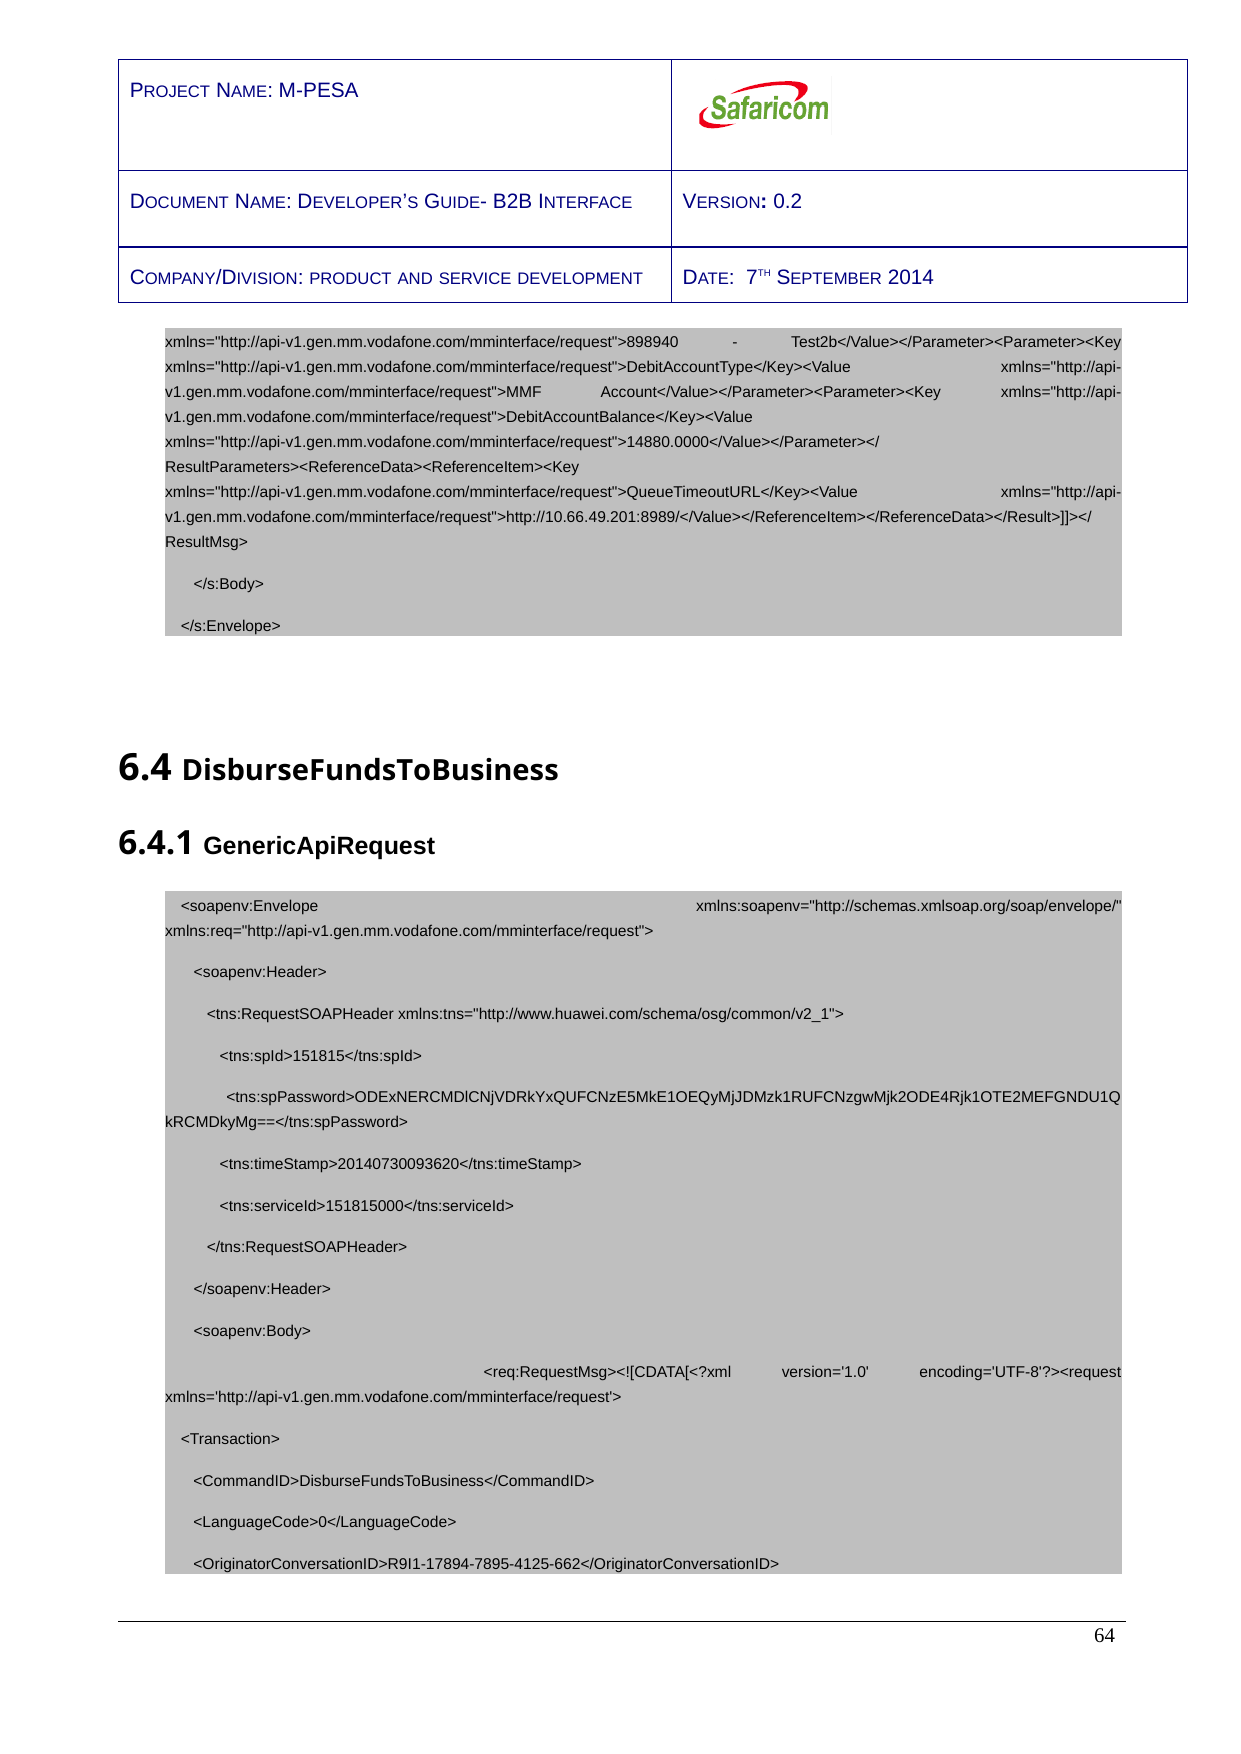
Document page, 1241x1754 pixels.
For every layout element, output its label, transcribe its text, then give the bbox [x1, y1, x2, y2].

text <soapenv:Header> [165, 958, 1122, 983]
text <OriginatorConversationID>R9I1-17894-7895-4125-662</OriginatorConversationID> [165, 1549, 1122, 1574]
text </soapenv:Header> [165, 1274, 1122, 1299]
text </s:Envelope> [165, 611, 1122, 636]
subtitle DisburseFundsToBusiness [118, 740, 1122, 791]
text <req:RequestMsg><![CDATA[<?xml version='1.0' encoding='UTF-8'?><request xmlns='http://api-v1.gen.mm.vodafone.com/mminterface/request'> [165, 1358, 1122, 1408]
text <tns:timeStamp>20140730093620</tns:timeStamp> [165, 1149, 1122, 1174]
text <tns:spId>151815</tns:spId> [165, 1041, 1122, 1066]
subtitle GenericApiRequest [118, 818, 1122, 864]
text </s:Body> [165, 569, 1122, 594]
picture [699, 76, 832, 137]
text </tns:RequestSOAPHeader> [165, 1233, 1122, 1258]
text <tns:spPassword>ODExNERCMDlCNjVDRkYxQUFCNzE5MkE1OEQyMjJDMzk1RUFCNzgwMjk2ODE4Rjk1OTE2MEFGNDU1QkRCMDkyMg==</tns:spPassword> [165, 1083, 1122, 1133]
text <soapenv:Envelope xmlns:soapenv="http://schemas.xmlsoap.org/soap/envelope/" xmlns:req="http://api-v1.gen.mm.vodafone.com/mminterface/request"> [165, 891, 1122, 941]
text <Transaction> [165, 1424, 1122, 1449]
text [165, 328, 1122, 553]
text <CommandID>DisburseFundsToBusiness</CommandID> [165, 1466, 1122, 1491]
text <soapenv:Body> [165, 1316, 1122, 1341]
text <tns:serviceId>151815000</tns:serviceId> [165, 1191, 1122, 1216]
text <tns:RequestSOAPHeader xmlns:tns="http://www.huawei.com/schema/osg/common/v2_1"> [165, 999, 1122, 1024]
text <LanguageCode>0</LanguageCode> [165, 1508, 1122, 1533]
